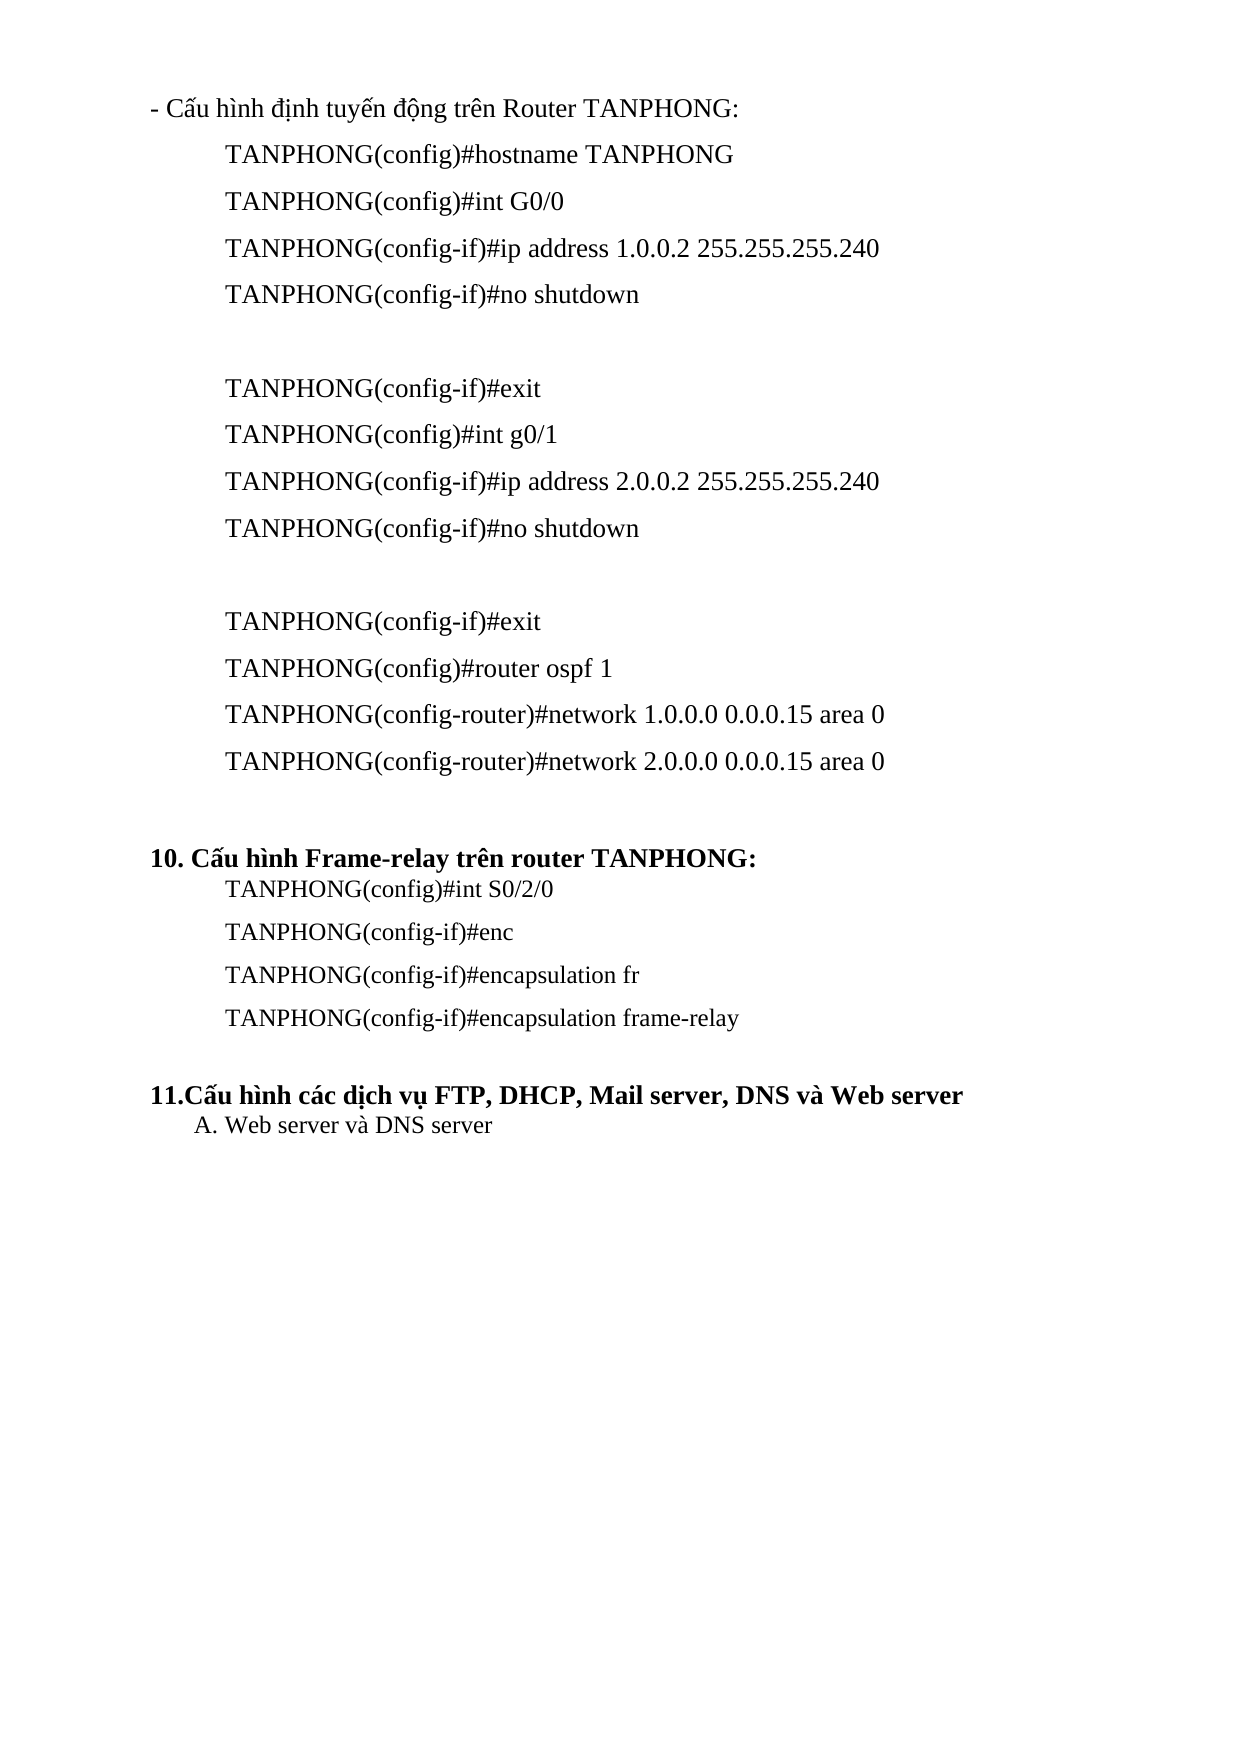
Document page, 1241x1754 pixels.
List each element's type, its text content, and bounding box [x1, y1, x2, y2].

text TANPHONG(config-if)#no shutdown [225, 512, 1195, 543]
text TANPHONG(config-if)#ip address 1.0.0.2 255.255.255.240 [225, 232, 1195, 263]
text - Cấu hình định tuyến động trên Router TANPHONG: [150, 92, 1190, 123]
text TANPHONG(config)#int G0/0 [225, 185, 1195, 216]
text TANPHONG(config-if)#exit [225, 605, 1195, 636]
text TANPHONG(config-if)#ip address 2.0.0.2 255.255.255.240 [225, 465, 1195, 496]
text TANPHONG(config)#int S0/2/0 [225, 874, 1195, 902]
text TANPHONG(config-if)#exit [225, 372, 1195, 403]
text TANPHONG(config-if)#encapsulation fr [225, 960, 1195, 989]
text TANPHONG(config)#router ospf 1 [225, 652, 1195, 683]
text TANPHONG(config-router)#network 2.0.0.0 0.0.0.15 area 0 [225, 745, 1190, 776]
text TANPHONG(config-if)#enc [225, 917, 1195, 946]
text TANPHONG(config-if)#encapsulation frame-relay [225, 1003, 1190, 1032]
subtitle Cấu hình Frame-relay trên router TANPHONG: [150, 842, 1195, 874]
text TANPHONG(config-if)#no shutdown [225, 278, 1195, 309]
list Web server và DNS server [194, 1110, 1195, 1139]
subtitle 11.Cấu hình các dịch vụ FTP, DHCP, Mail server, DNS và Web server [75, 1079, 1195, 1110]
text TANPHONG(config)#hostname TANPHONG [225, 138, 1195, 169]
text TANPHONG(config)#int g0/1 [225, 418, 1195, 449]
text TANPHONG(config-router)#network 1.0.0.0 0.0.0.15 area 0 [225, 698, 1195, 729]
